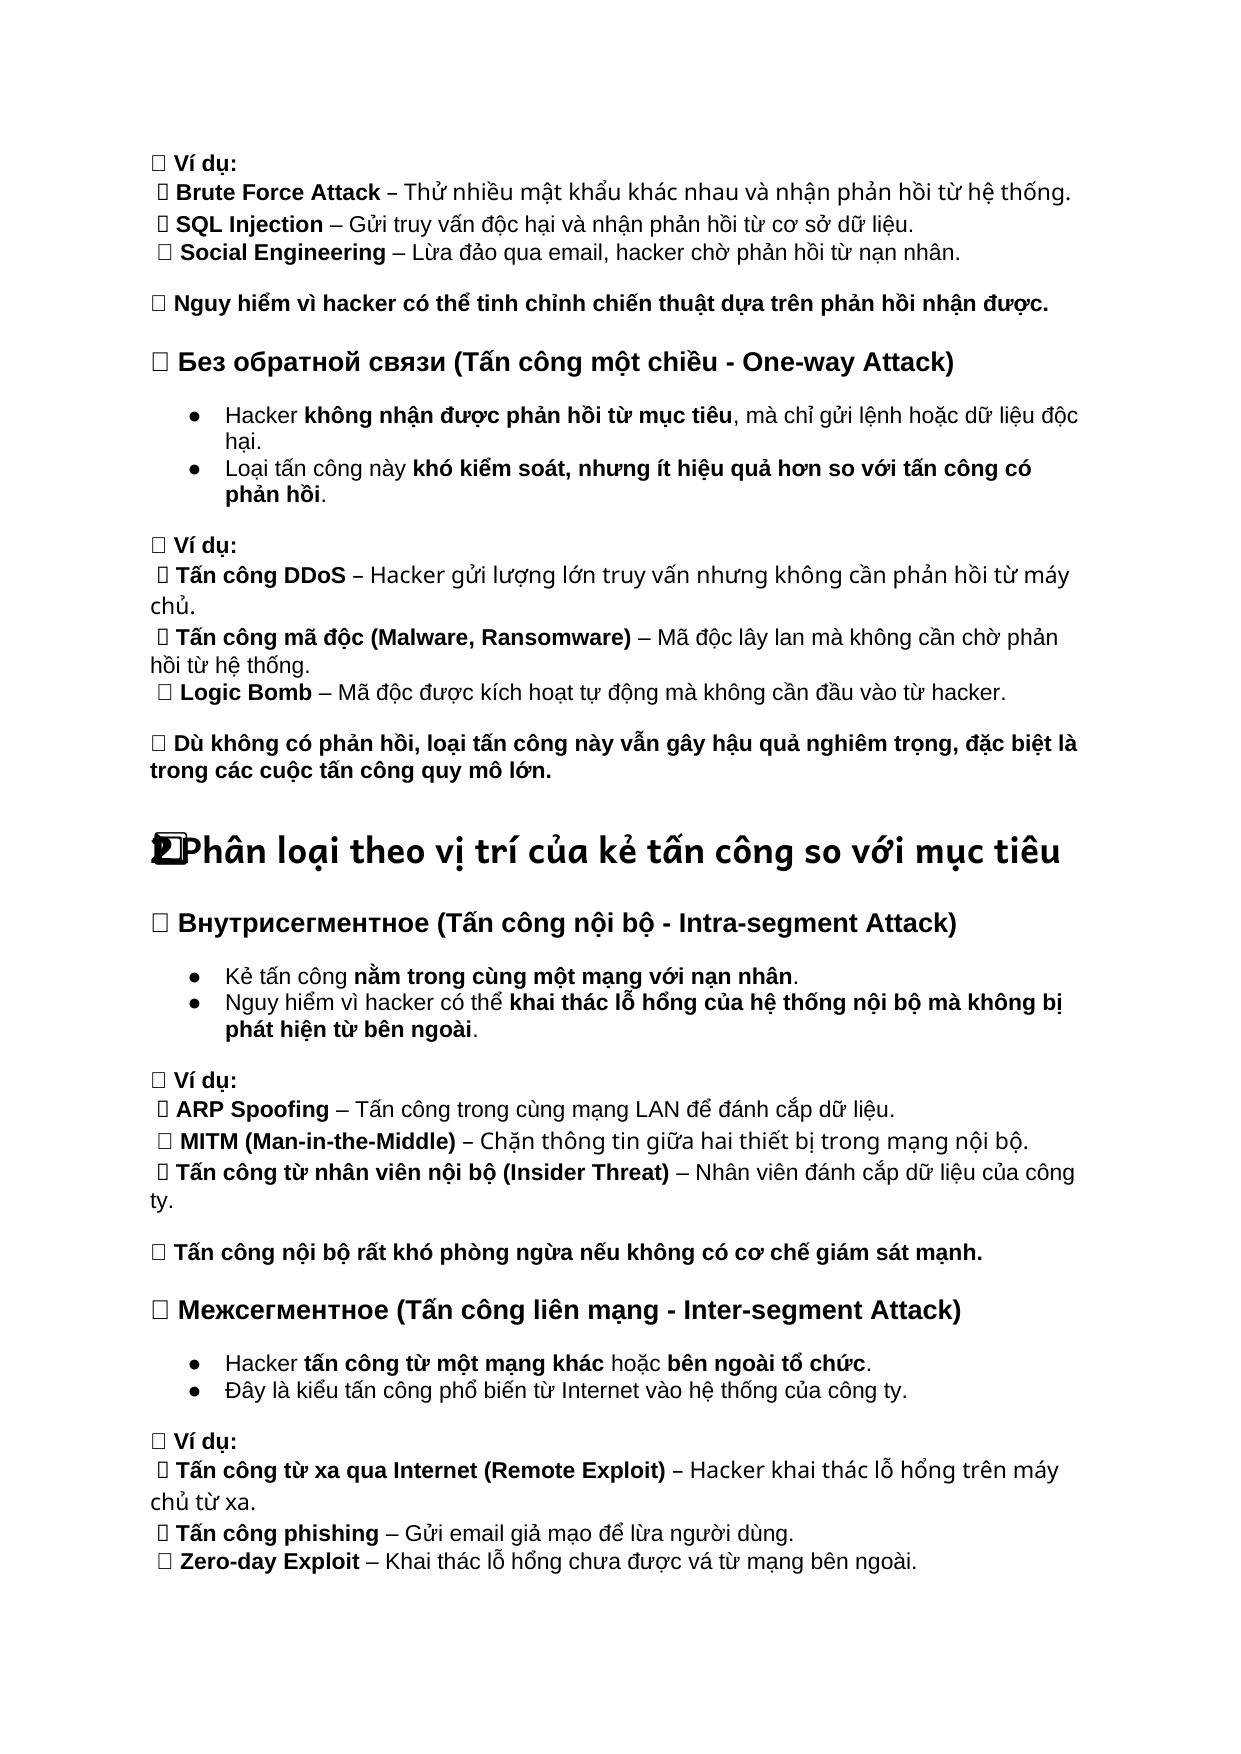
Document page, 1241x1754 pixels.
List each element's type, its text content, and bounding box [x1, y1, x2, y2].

text 📌 Ví dụ: ✅ Tấn công DDoS – Hacker gửi lượng lớn truy vấn nhưng không cần phản hồi từ máy chủ. ✅ Tấn công mã độc (Malware, Ransomware) – Mã độc lây lan mà không cần chờ phản hồi từ hệ thống. ✅ Logic Bomb – Mã độc được kích hoạt tự động mà không cần đầu vào từ hacker. [150, 532, 1090, 705]
subtitle 🔹 Без обратной связи (Tấn công một chiều - One-way Attack) [150, 346, 1090, 377]
subtitle 2️⃣ Phân loại theo vị trí của kẻ tấn công so với mục tiêu [150, 820, 1090, 877]
text 💡 Nguy hiểm vì hacker có thể tinh chỉnh chiến thuật dựa trên phản hồi nhận được. [150, 290, 1090, 317]
text 📌 Ví dụ: ✅ Brute Force Attack – Thử nhiều mật khẩu khác nhau và nhận phản hồi từ hệ thống. ✅ SQL Injection – Gửi truy vấn độc hại và nhận phản hồi từ cơ sở dữ liệu. ✅ Social Engineering – Lừa đảo qua email, hacker chờ phản hồi từ nạn nhân. [150, 150, 1090, 265]
subtitle 🔹 Межсегментное (Tấn công liên mạng - Inter-segment Attack) [150, 1294, 1090, 1325]
list Nguy hiểm vì hacker có thể khai thác lỗ hổng của hệ thống nội bộ mà không bị phát hiện từ bên ngoài. [187, 989, 1090, 1042]
list Loại tấn công này khó kiểm soát, nhưng ít hiệu quả hơn so với tấn công có phản hồi. [187, 455, 1090, 507]
subtitle 🔹 Внутрисегментное (Tấn công nội bộ - Intra-segment Attack) [150, 907, 1090, 938]
list Hacker tấn công từ một mạng khác hoặc bên ngoài tổ chức. [187, 1350, 1090, 1377]
list Kẻ tấn công nằm trong cùng một mạng với nạn nhân. [187, 963, 1090, 989]
text 📌 Ví dụ: ✅ ARP Spoofing – Tấn công trong cùng mạng LAN để đánh cắp dữ liệu. ✅ MITM (Man-in-the-Middle) – Chặn thông tin giữa hai thiết bị trong mạng nội bộ. ✅ Tấn công từ nhân viên nội bộ (Insider Threat) – Nhân viên đánh cắp dữ liệu của công ty. [150, 1067, 1090, 1213]
text 💡 Tấn công nội bộ rất khó phòng ngừa nếu không có cơ chế giám sát mạnh. [150, 1238, 1090, 1265]
list Đây là kiểu tấn công phổ biến từ Internet vào hệ thống của công ty. [187, 1377, 1090, 1403]
text 💡 Dù không có phản hồi, loại tấn công này vẫn gây hậu quả nghiêm trọng, đặc biệt là trong các cuộc tấn công quy mô lớn. [150, 730, 1090, 783]
text 📌 Ví dụ: ✅ Tấn công từ xa qua Internet (Remote Exploit) – Hacker khai thác lỗ hổng trên máy chủ từ xa. ✅ Tấn công phishing – Gửi email giả mạo để lừa người dùng. ✅ Zero-day Exploit – Khai thác lỗ hổng chưa được vá từ mạng bên ngoài. [150, 1428, 1090, 1574]
list Hacker không nhận được phản hồi từ mục tiêu, mà chỉ gửi lệnh hoặc dữ liệu độc hại. [187, 402, 1090, 455]
